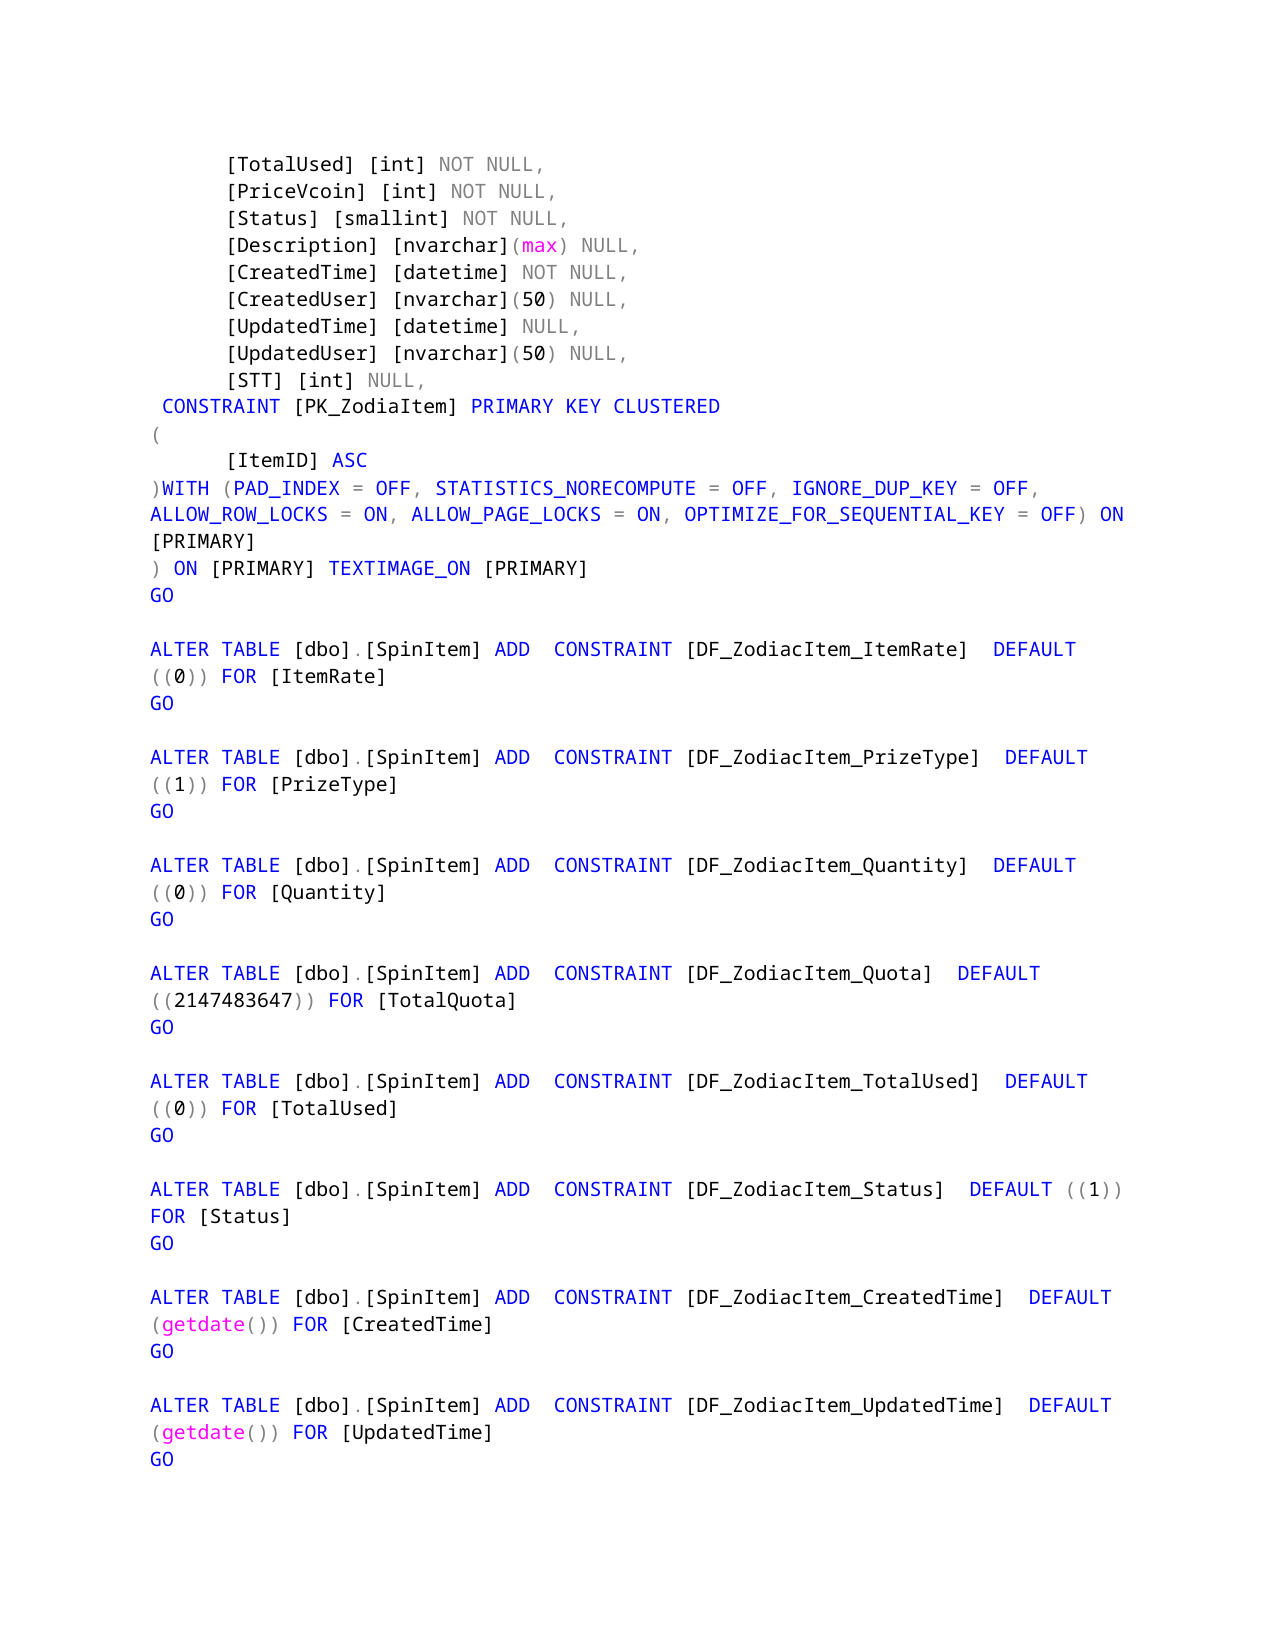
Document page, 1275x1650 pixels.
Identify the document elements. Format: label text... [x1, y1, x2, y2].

text GO [150, 1337, 1125, 1364]
text GO [150, 1229, 1125, 1256]
text ALTER TABLE [dbo].[SpinItem] ADD CONSTRAINT [DF_ZodiacItem_Status] DEFAULT ((1)) FOR [Status] [150, 1175, 1125, 1229]
text GO [150, 905, 1125, 932]
text ALTER TABLE [dbo].[SpinItem] ADD CONSTRAINT [DF_ZodiacItem_Quantity] DEFAULT ((0)) FOR [Quantity] [150, 851, 1125, 905]
text [UpdatedTime] [datetime] NULL, [150, 312, 1125, 339]
text ( [150, 420, 1125, 447]
text ALTER TABLE [dbo].[SpinItem] ADD CONSTRAINT [DF_ZodiacItem_Quota] DEFAULT ((2147483647)) FOR [TotalQuota] [150, 959, 1125, 1013]
text ALTER TABLE [dbo].[SpinItem] ADD CONSTRAINT [DF_ZodiacItem_ItemRate] DEFAULT ((0)) FOR [ItemRate] [150, 636, 1125, 689]
text [CreatedUser] [nvarchar](50) NULL, [150, 285, 1125, 312]
text GO [150, 797, 1125, 824]
text ALTER TABLE [dbo].[SpinItem] ADD CONSTRAINT [DF_ZodiacItem_PrizeType] DEFAULT ((1)) FOR [PrizeType] [150, 743, 1125, 797]
text [ItemID] ASC [150, 447, 1125, 474]
text )WITH (PAD_INDEX = OFF, STATISTICS_NORECOMPUTE = OFF, IGNORE_DUP_KEY = OFF, ALLOW_ROW_LOCKS = ON, ALLOW_PAGE_LOCKS = ON, OPTIMIZE_FOR_SEQUENTIAL_KEY = OFF) ON [PRIMARY] [150, 474, 1125, 555]
text GO [150, 689, 1125, 717]
text [CreatedTime] [datetime] NOT NULL, [150, 258, 1125, 285]
text [Status] [smallint] NOT NULL, [150, 204, 1125, 231]
text [TotalUsed] [int] NOT NULL, [150, 150, 1125, 177]
text GO [150, 1013, 1125, 1040]
text ALTER TABLE [dbo].[SpinItem] ADD CONSTRAINT [DF_ZodiacItem_TotalUsed] DEFAULT ((0)) FOR [TotalUsed] [150, 1067, 1125, 1121]
text [UpdatedUser] [nvarchar](50) NULL, [150, 339, 1125, 366]
text GO [150, 1445, 1125, 1472]
text GO [150, 1121, 1125, 1148]
text ALTER TABLE [dbo].[SpinItem] ADD CONSTRAINT [DF_ZodiacItem_CreatedTime] DEFAULT (getdate()) FOR [CreatedTime] [150, 1283, 1125, 1337]
text [Description] [nvarchar](max) NULL, [150, 231, 1125, 258]
text CONSTRAINT [PK_ZodiaItem] PRIMARY KEY CLUSTERED [150, 393, 1125, 420]
text [STT] [int] NULL, [150, 366, 1125, 393]
text ) ON [PRIMARY] TEXTIMAGE_ON [PRIMARY] [150, 555, 1125, 582]
text ALTER TABLE [dbo].[SpinItem] ADD CONSTRAINT [DF_ZodiacItem_UpdatedTime] DEFAULT (getdate()) FOR [UpdatedTime] [150, 1391, 1125, 1445]
text GO [150, 582, 1125, 609]
text [PriceVcoin] [int] NOT NULL, [150, 177, 1125, 204]
